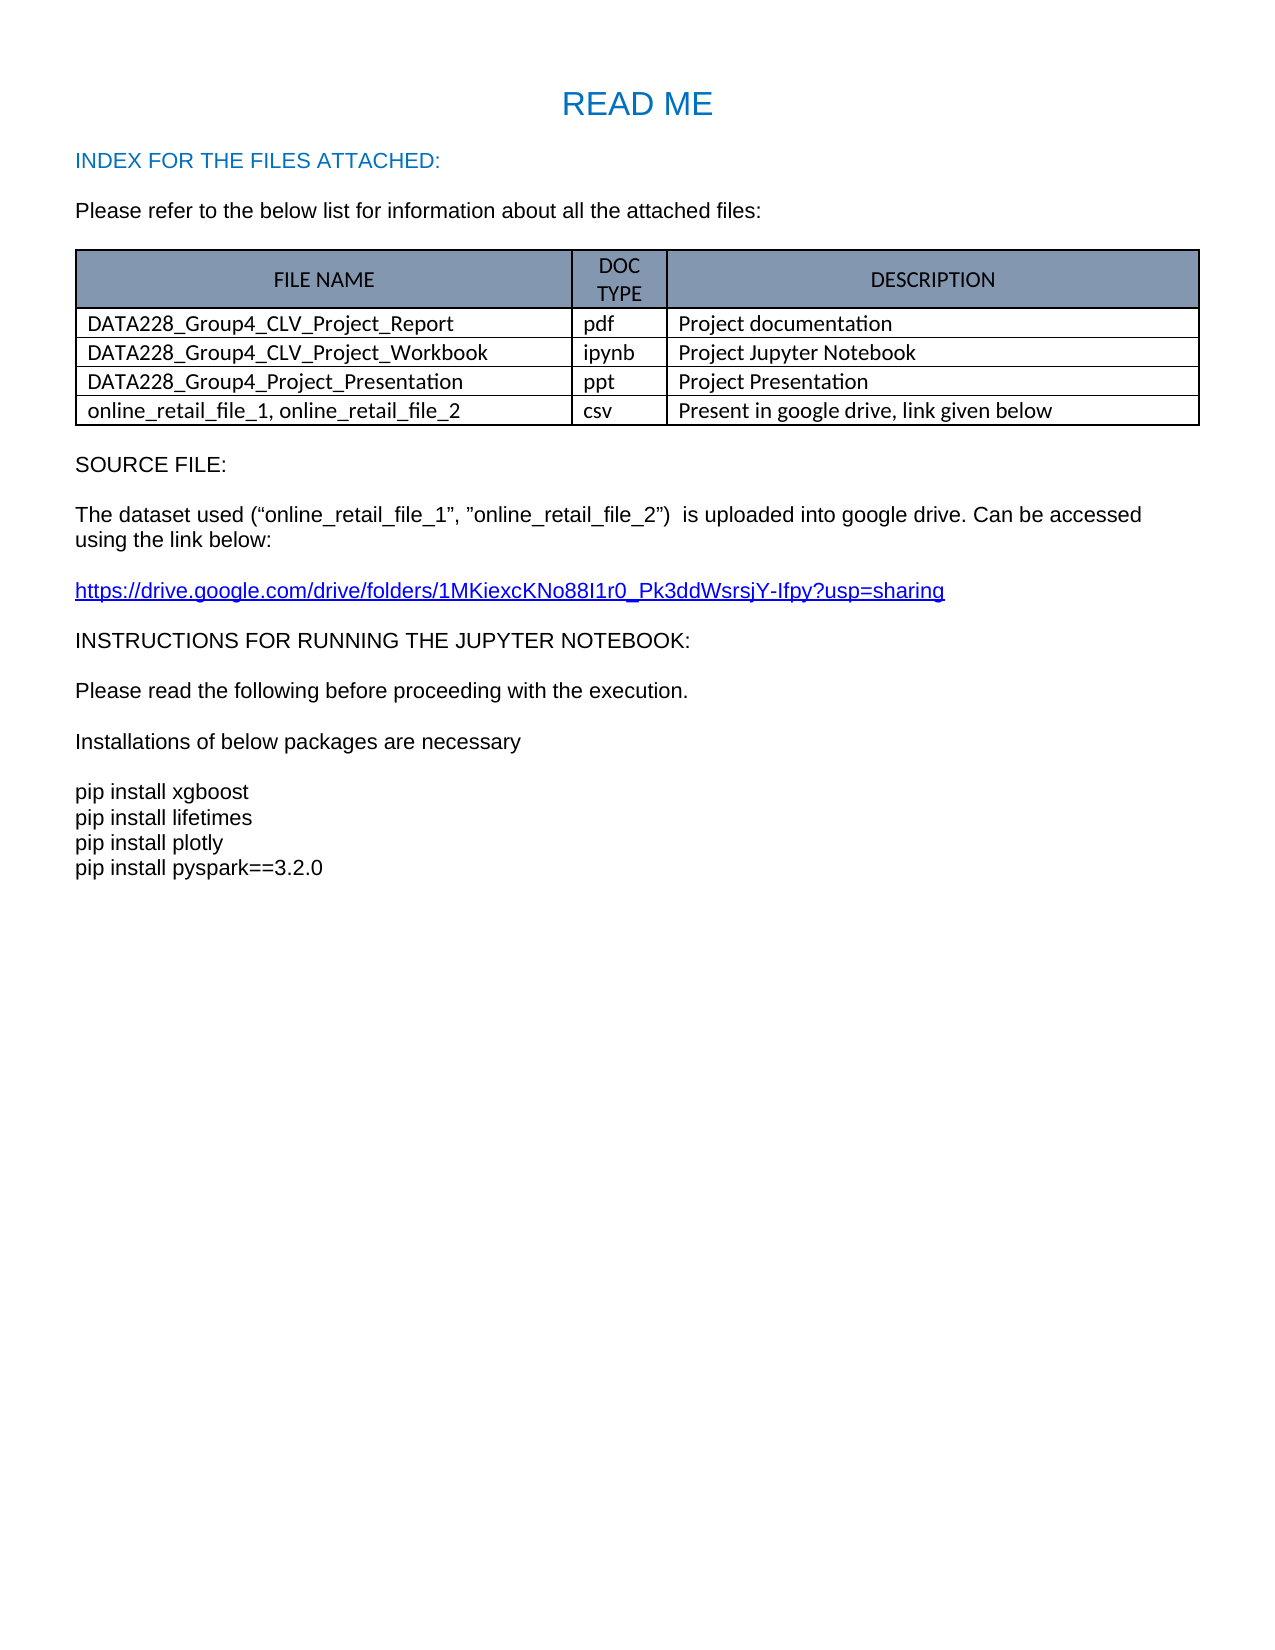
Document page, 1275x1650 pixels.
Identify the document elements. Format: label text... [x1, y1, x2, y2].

text READ ME [75, 84, 1200, 123]
text Installations of below packages are necessary [75, 729, 1200, 754]
table_cell DATA228_Group4_CLV_Project_Workbook [77, 338, 571, 366]
text https://drive.google.com/drive/folders/1MKiexcKNo88I1r0_Pk3ddWsrsjY-Ifpy?usp=sharing [75, 578, 1200, 603]
table_cell Present in google drive, link given below [668, 396, 1198, 424]
table_cell Project documentation [668, 309, 1198, 337]
table_cell online_retail_file_1, online_retail_file_2 [77, 396, 571, 424]
table_cell DATA228_Group4_Project_Presentation [77, 367, 571, 395]
table_header FILE NAME [77, 251, 571, 307]
text SOURCE FILE: [75, 452, 1200, 477]
text Please read the following before proceeding with the execution. [75, 678, 1200, 704]
text INDEX FOR THE FILES ATTACHED: [75, 148, 1200, 173]
table_header DESCRIPTION [668, 251, 1198, 307]
table_cell Project Presentation [668, 367, 1198, 395]
table_header DOC TYPE [573, 251, 666, 307]
table_cell Project Jupyter Notebook [668, 338, 1198, 366]
text pip install xgboost [75, 779, 1200, 804]
text Please refer to the below list for information about all the attached files: [75, 198, 1200, 224]
text INSTRUCTIONS FOR RUNNING THE JUPYTER NOTEBOOK: [75, 628, 1200, 653]
text pip install lifetimes [75, 804, 1200, 830]
table_cell ipynb [573, 338, 666, 366]
text The dataset used (“online_retail_file_1”, ”online_retail_file_2”) is uploaded into google drive. Can be accessed using the link below: [75, 502, 1200, 552]
table_cell ppt [573, 367, 666, 395]
text pip install pyspark==3.2.0 [75, 855, 1200, 880]
table_cell csv [573, 396, 666, 424]
table_cell DATA228_Group4_CLV_Project_Report [77, 309, 571, 337]
table_cell pdf [573, 309, 666, 337]
text pip install plotly [75, 830, 1200, 855]
